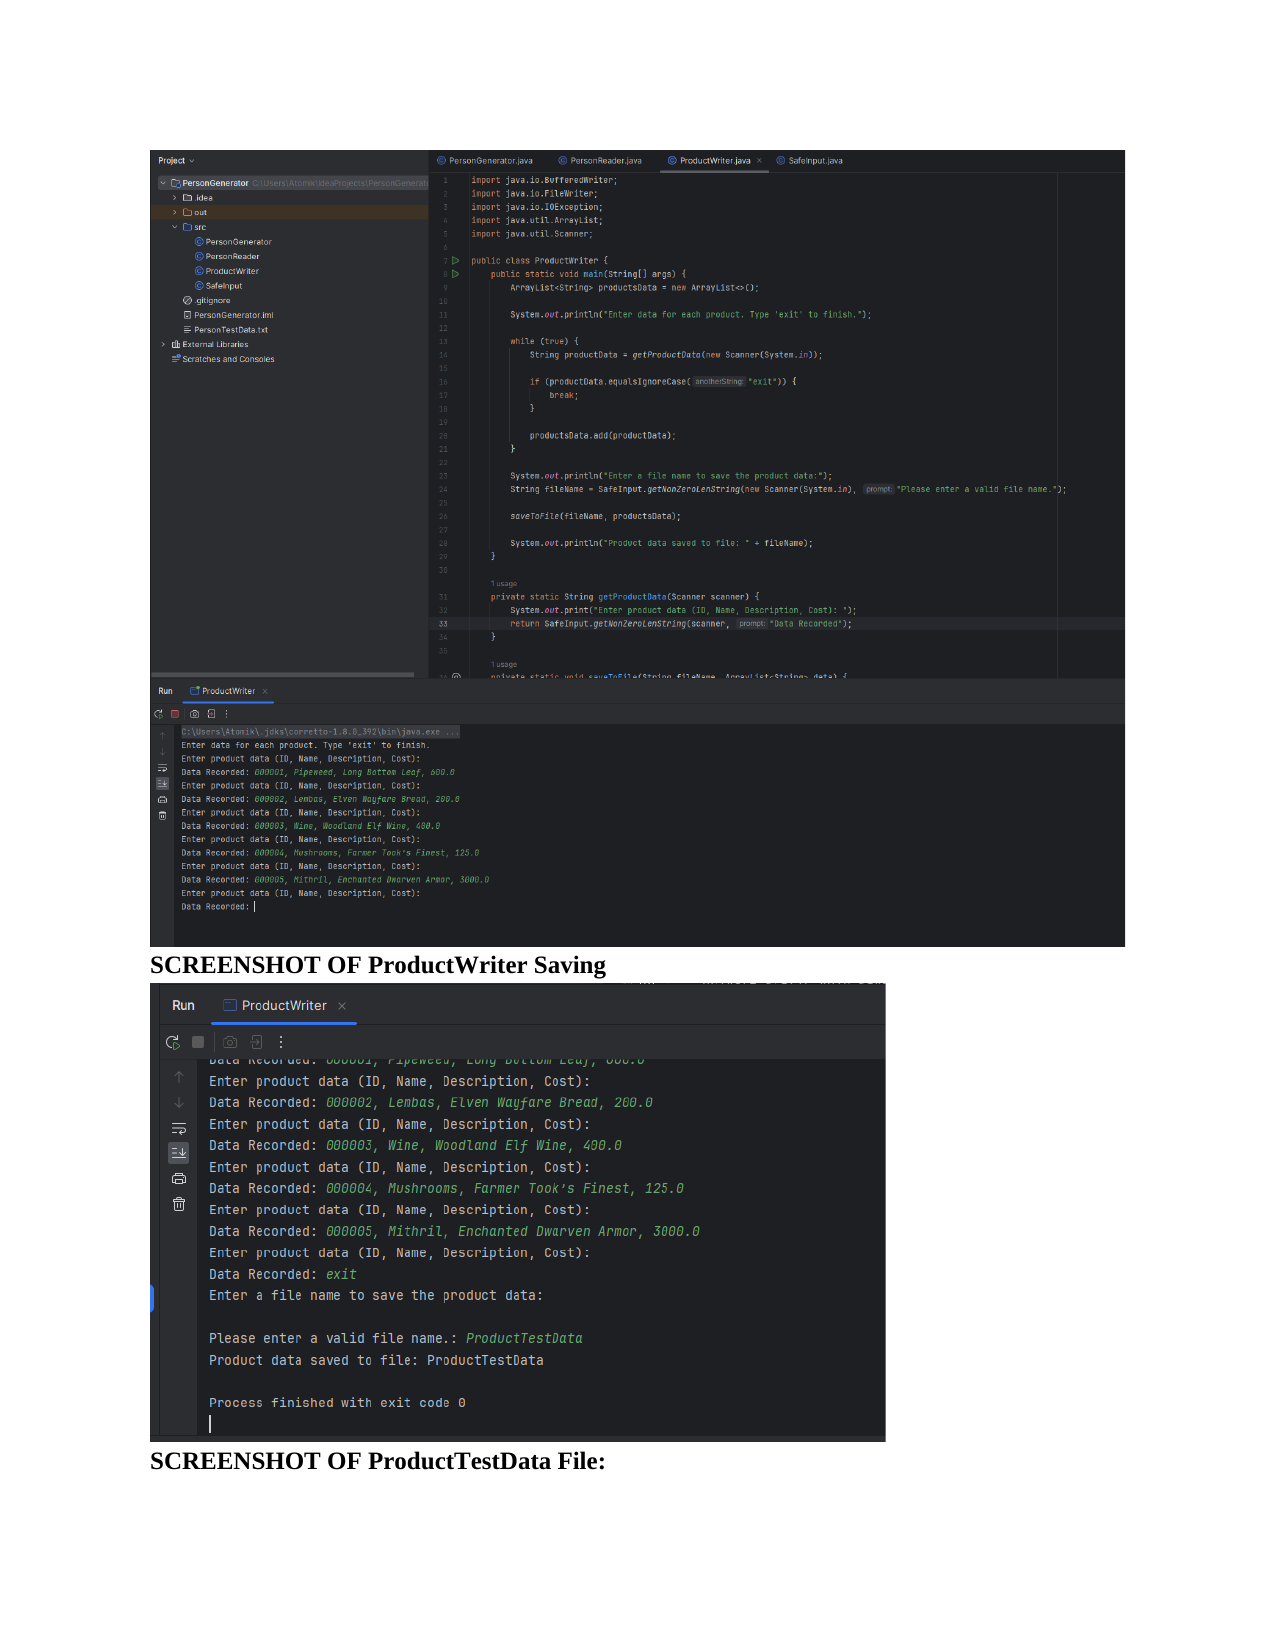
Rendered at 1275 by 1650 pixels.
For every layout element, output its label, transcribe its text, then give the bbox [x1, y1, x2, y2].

list SCREENSHOT OF ProductWriter Saving [150, 951, 1125, 979]
picture [150, 150, 1125, 947]
picture [150, 983, 886, 1442]
